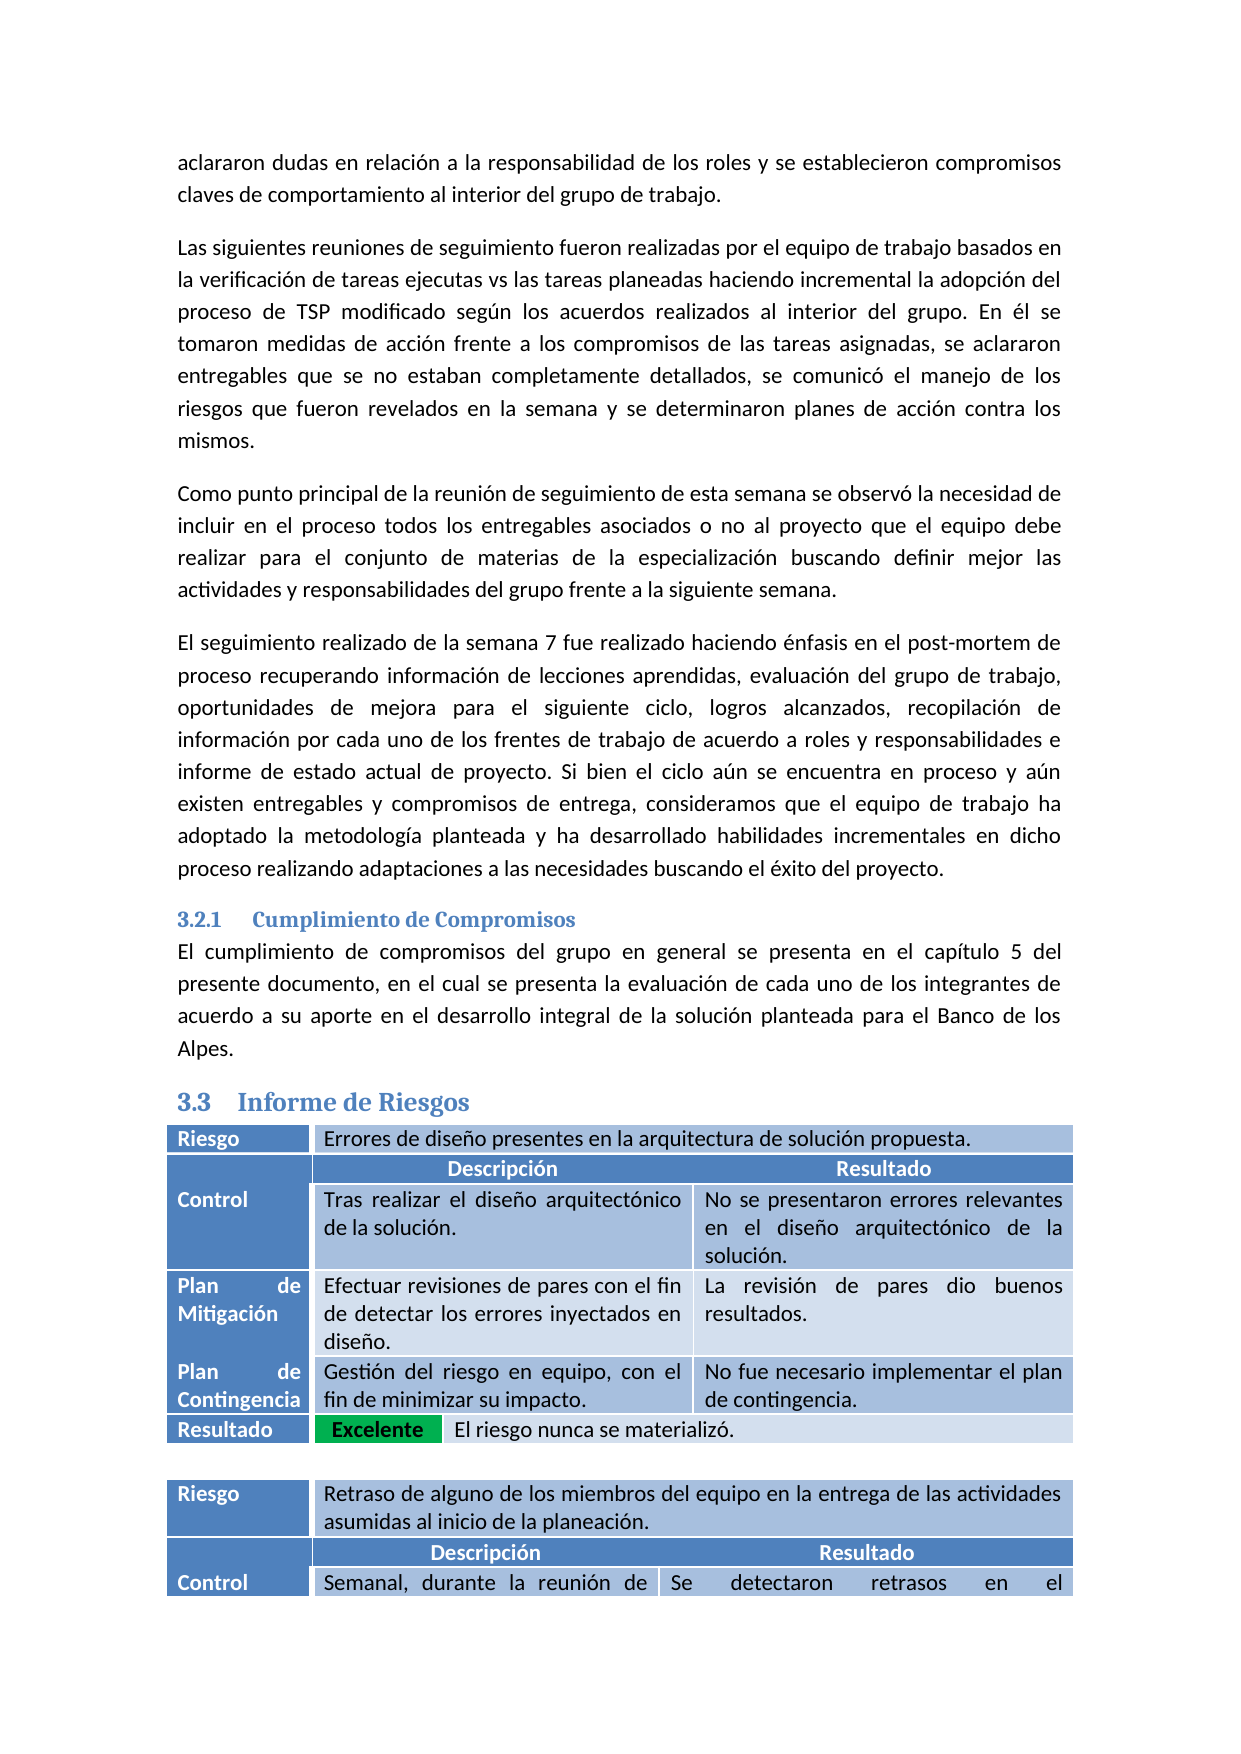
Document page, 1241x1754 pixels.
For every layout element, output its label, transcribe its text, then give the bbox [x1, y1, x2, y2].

subtitle Informe de Riesgos [177, 1087, 1063, 1118]
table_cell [315, 1568, 658, 1596]
table_cell Plan de Mitigación [167, 1271, 309, 1355]
table_header Retraso de alguno de los miembros del equipo en la entrega de las actividades asumidas al inicio de la planeación. [315, 1480, 1073, 1536]
table_cell [167, 1538, 312, 1566]
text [177, 148, 1063, 208]
table_cell Plan de Contingencia [167, 1355, 309, 1413]
table_cell Efectuar revisiones de pares con el fin de detectar los errores inyectados en diseño. [315, 1271, 693, 1355]
table_header Errores de diseño presentes en la arquitectura de solución propuesta. [315, 1125, 1073, 1152]
table_cell Control [167, 1566, 309, 1596]
table_cell Tras realizar el diseño arquitectónico de la solución. [315, 1185, 692, 1269]
text Las siguientes reuniones de seguimiento fueron realizadas por el equipo de trabajo basados en la verificación de tareas ejecutas vs las tareas planeadas haciendo incremental la adopción del proceso de TSP modificado según los acuerdos realizados al interior del grupo. En él se tomaron medidas de acción frente a los compromisos de las tareas asignadas, se aclararon entregables que se no estaban completamente detallados, se comunicó el manejo de los riesgos que fueron revelados en la semana y se determinaron planes de acción contra los mismos. [177, 233, 1063, 454]
table_cell No fue necesario implementar el plan de contingencia. [694, 1357, 1073, 1413]
table_cell Descripción [313, 1155, 693, 1183]
table_cell Resultado [167, 1415, 309, 1443]
table_cell La revisión de pares dio buenos resultados. [694, 1271, 1073, 1355]
table_cell Excelente [315, 1415, 442, 1443]
table_cell No se presentaron errores relevantes en el diseño arquitectónico de la solución. [694, 1185, 1073, 1269]
table_cell Control [167, 1183, 309, 1269]
text El cumplimiento de compromisos del grupo en general se presenta en el capítulo 5 del presente documento, en el cual se presenta la evaluación de cada uno de los integrantes de acuerdo a su aporte en el desarrollo integral de la solución planteada para el Banco de los Alpes. [177, 937, 1063, 1062]
table_cell El riesgo nunca se materializó. [444, 1415, 1073, 1443]
text El seguimiento realizado de la semana 7 fue realizado haciendo énfasis en el post-mortem de proceso recuperando información de lecciones aprendidas, evaluación del grupo de trabajo, oportunidades de mejora para el siguiente ciclo, logros alcanzados, recopilación de información por cada uno de los frentes de trabajo de acuerdo a roles y responsabilidades e informe de estado actual de proyecto. Si bien el ciclo aún se encuentra en proceso y aún existen entregables y compromisos de entrega, consideramos que el equipo de trabajo ha adoptado la metodología planteada y ha desarrollado habilidades incrementales en dicho proceso realizando adaptaciones a las necesidades buscando el éxito del proyecto. [177, 628, 1063, 882]
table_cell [660, 1568, 1073, 1596]
table_header Riesgo [167, 1125, 309, 1152]
subtitle Cumplimiento de Compromisos [177, 907, 1063, 933]
table_cell Gestión del riesgo en equipo, con el fin de minimizar su impacto. [315, 1357, 692, 1413]
table_cell Resultado [693, 1155, 1073, 1183]
table_cell [167, 1155, 312, 1183]
table_header Riesgo [167, 1480, 309, 1536]
text Como punto principal de la reunión de seguimiento de esta semana se observó la necesidad de incluir en el proceso todos los entregables asociados o no al proyecto que el equipo debe realizar para el conjunto de materias de la especialización buscando definir mejor las actividades y responsabilidades del grupo frente a la siguiente semana. [177, 479, 1063, 603]
table_cell Resultado [659, 1538, 1073, 1566]
table_cell Descripción [313, 1538, 659, 1566]
